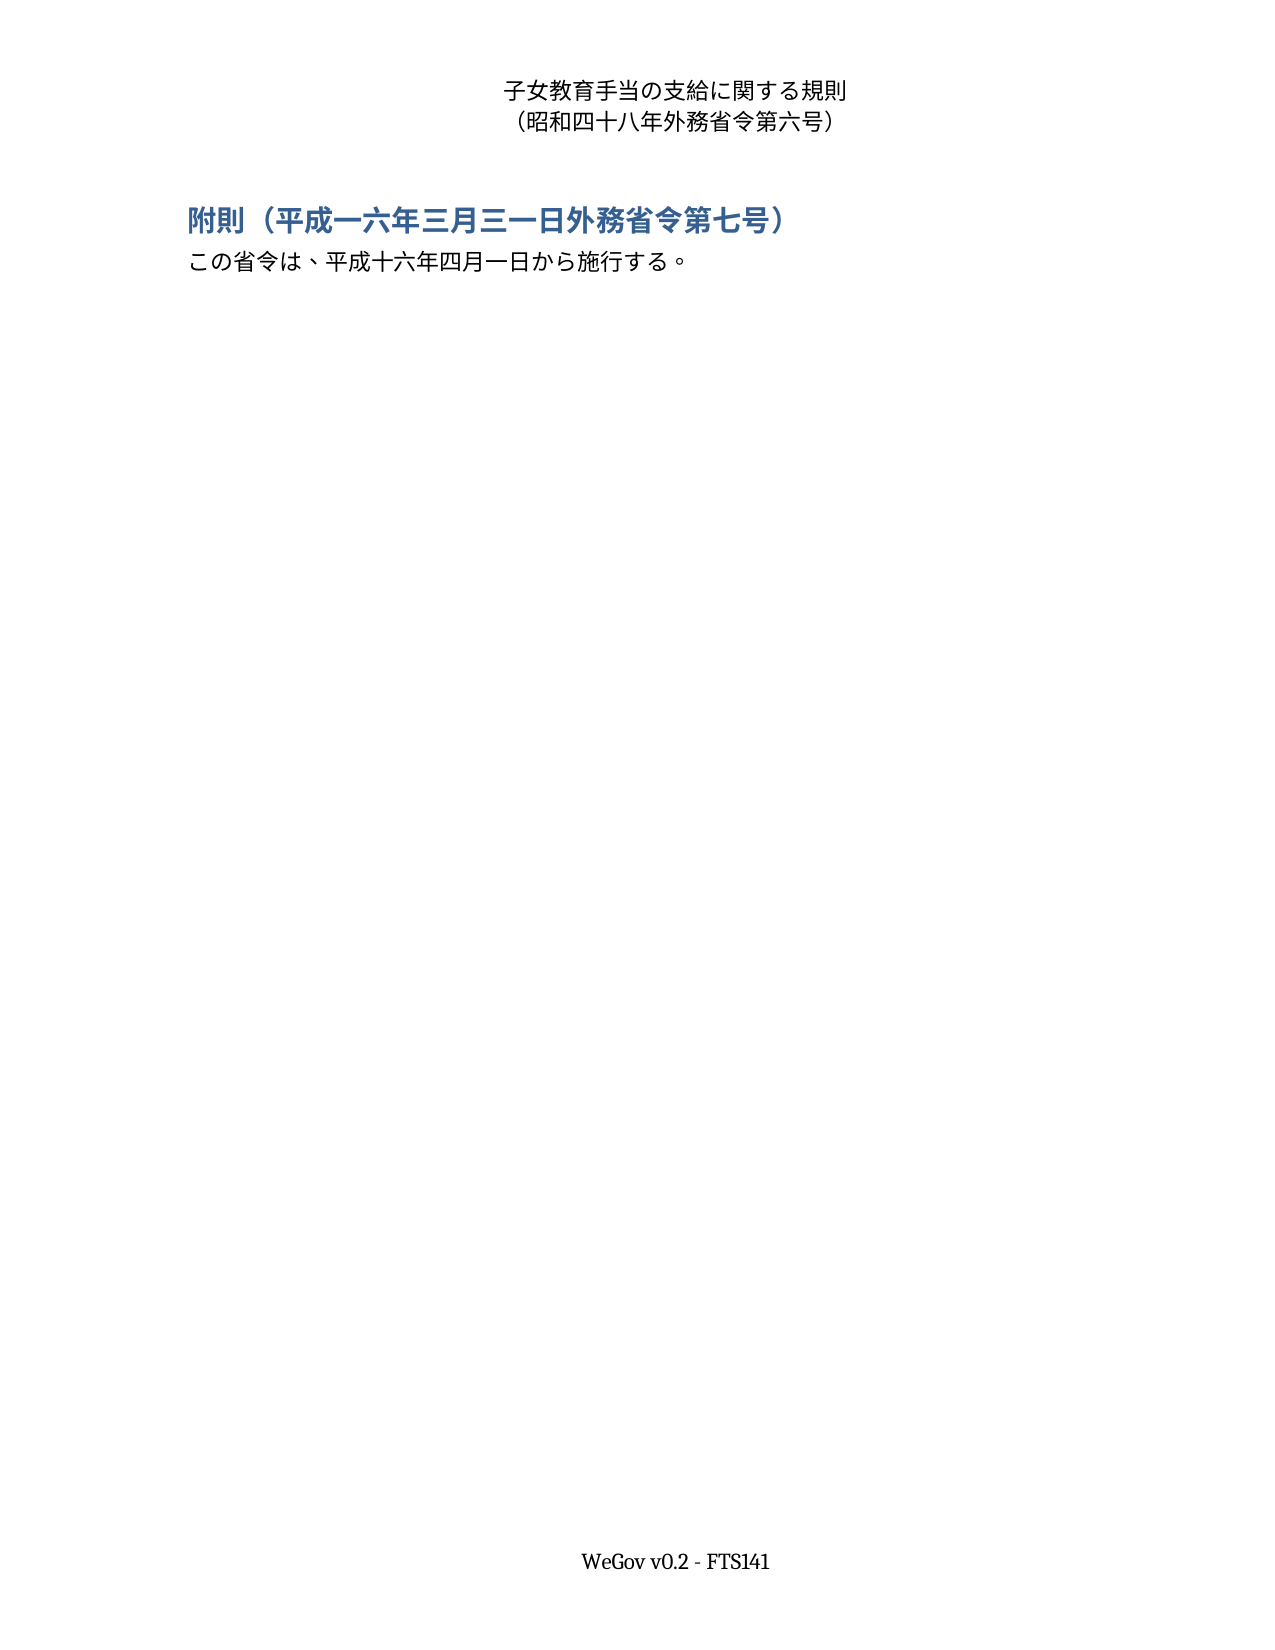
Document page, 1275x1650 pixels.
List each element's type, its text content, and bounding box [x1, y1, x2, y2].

text この省令は、平成十六年四月一日から施行する。 [187, 246, 1087, 277]
subtitle 附則（平成一六年三月三一日外務省令第七号） [187, 200, 1087, 240]
